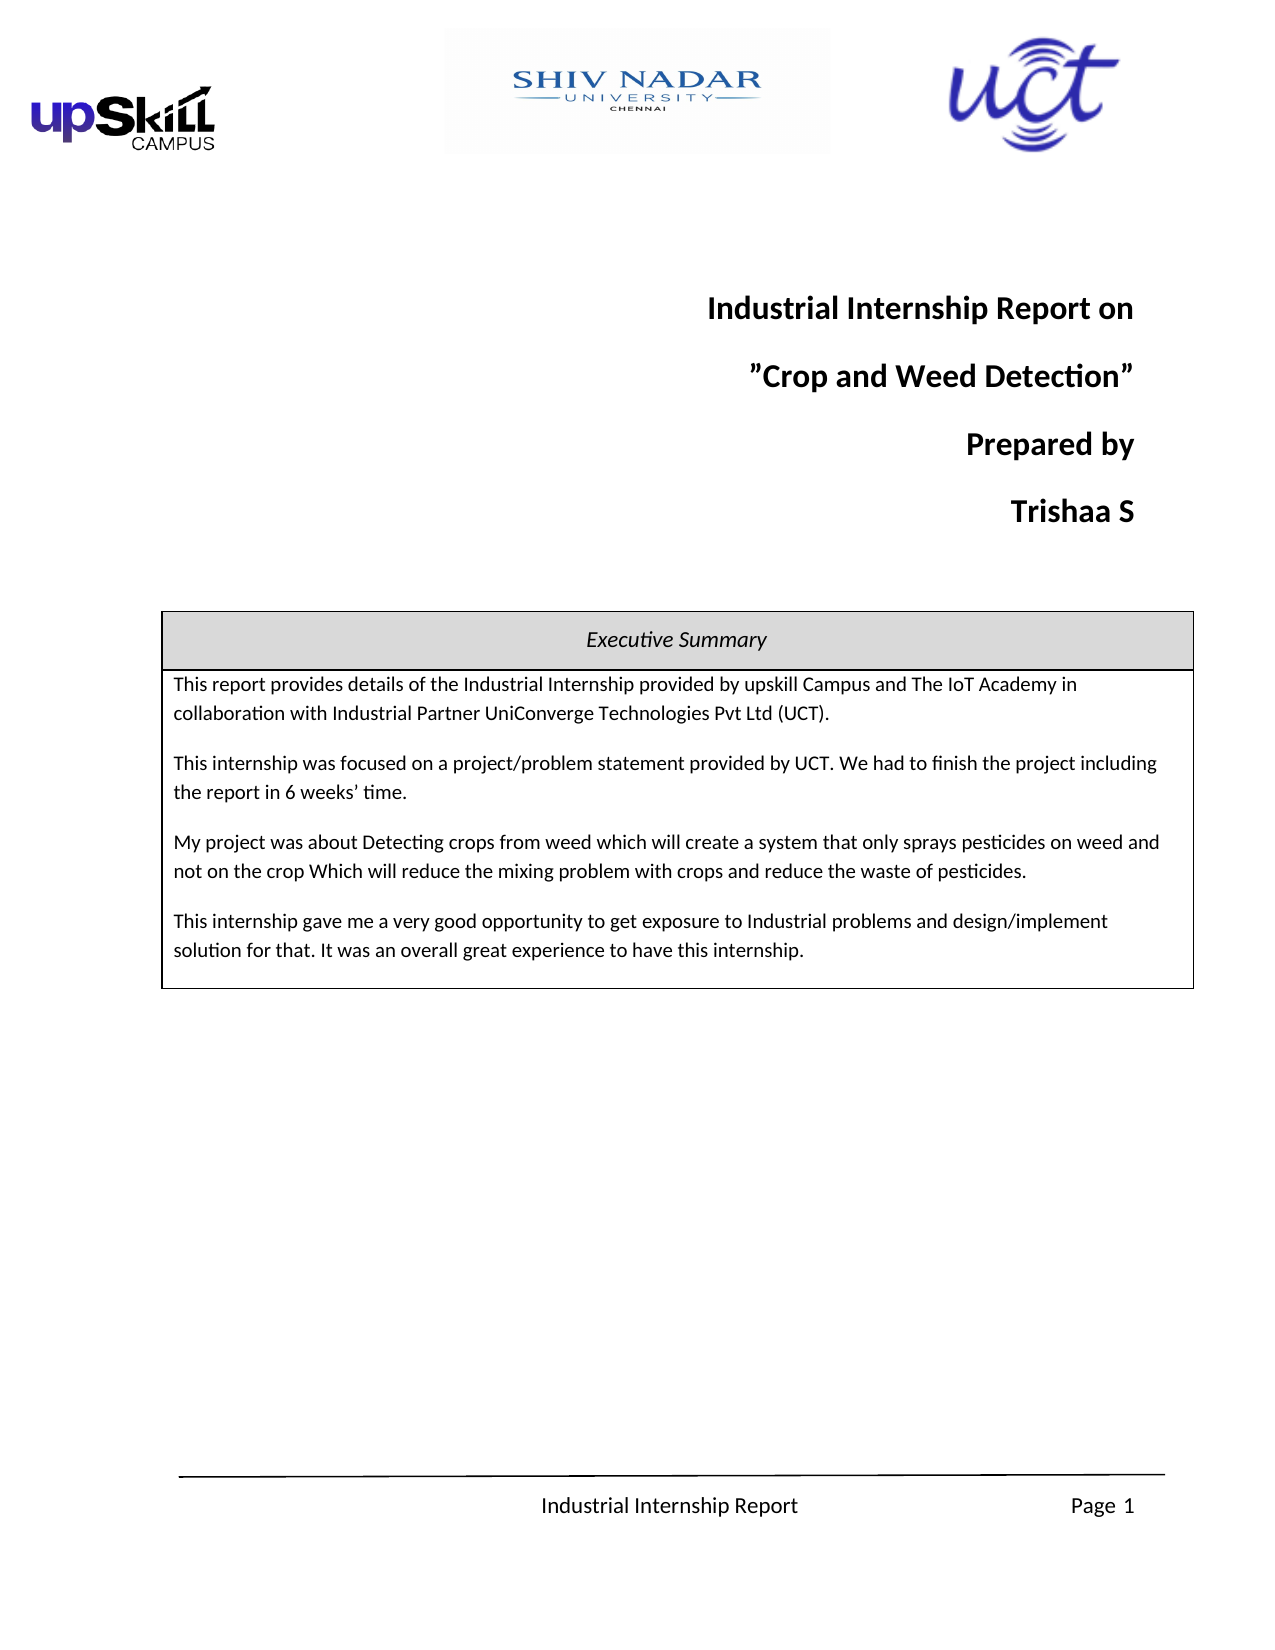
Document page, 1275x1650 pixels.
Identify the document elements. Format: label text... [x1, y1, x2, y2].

table_header Executive Summary [163, 612, 1193, 669]
text ”Crop and Weed Detection” [150, 355, 1134, 396]
text Trishaa S [150, 490, 1134, 531]
text Industrial Internship Report on [150, 287, 1134, 328]
text Prepared by [150, 423, 1134, 463]
picture [0, 73, 246, 154]
picture [444, 28, 831, 154]
table_cell This report provides details of the Industrial Internship provided by upskill Campus and The IoT Academy in collaboration with Industrial Partner UniConverge Technologies Pvt Ltd (UCT). This internship was focused on a project/problem statement provided by UCT. We had to finish the project including the report in 6 weeks’ time. My project was about Detecting crops from weed which will create a system that only sprays pesticides on weed and not on the crop Which will reduce the mixing problem with crops and reduce the waste of pesticides. This internship gave me a very good opportunity to get exposure to Industrial problems and design/implement solution for that. It was an overall great experience to have this internship. [163, 671, 1193, 988]
picture [946, 28, 1125, 154]
